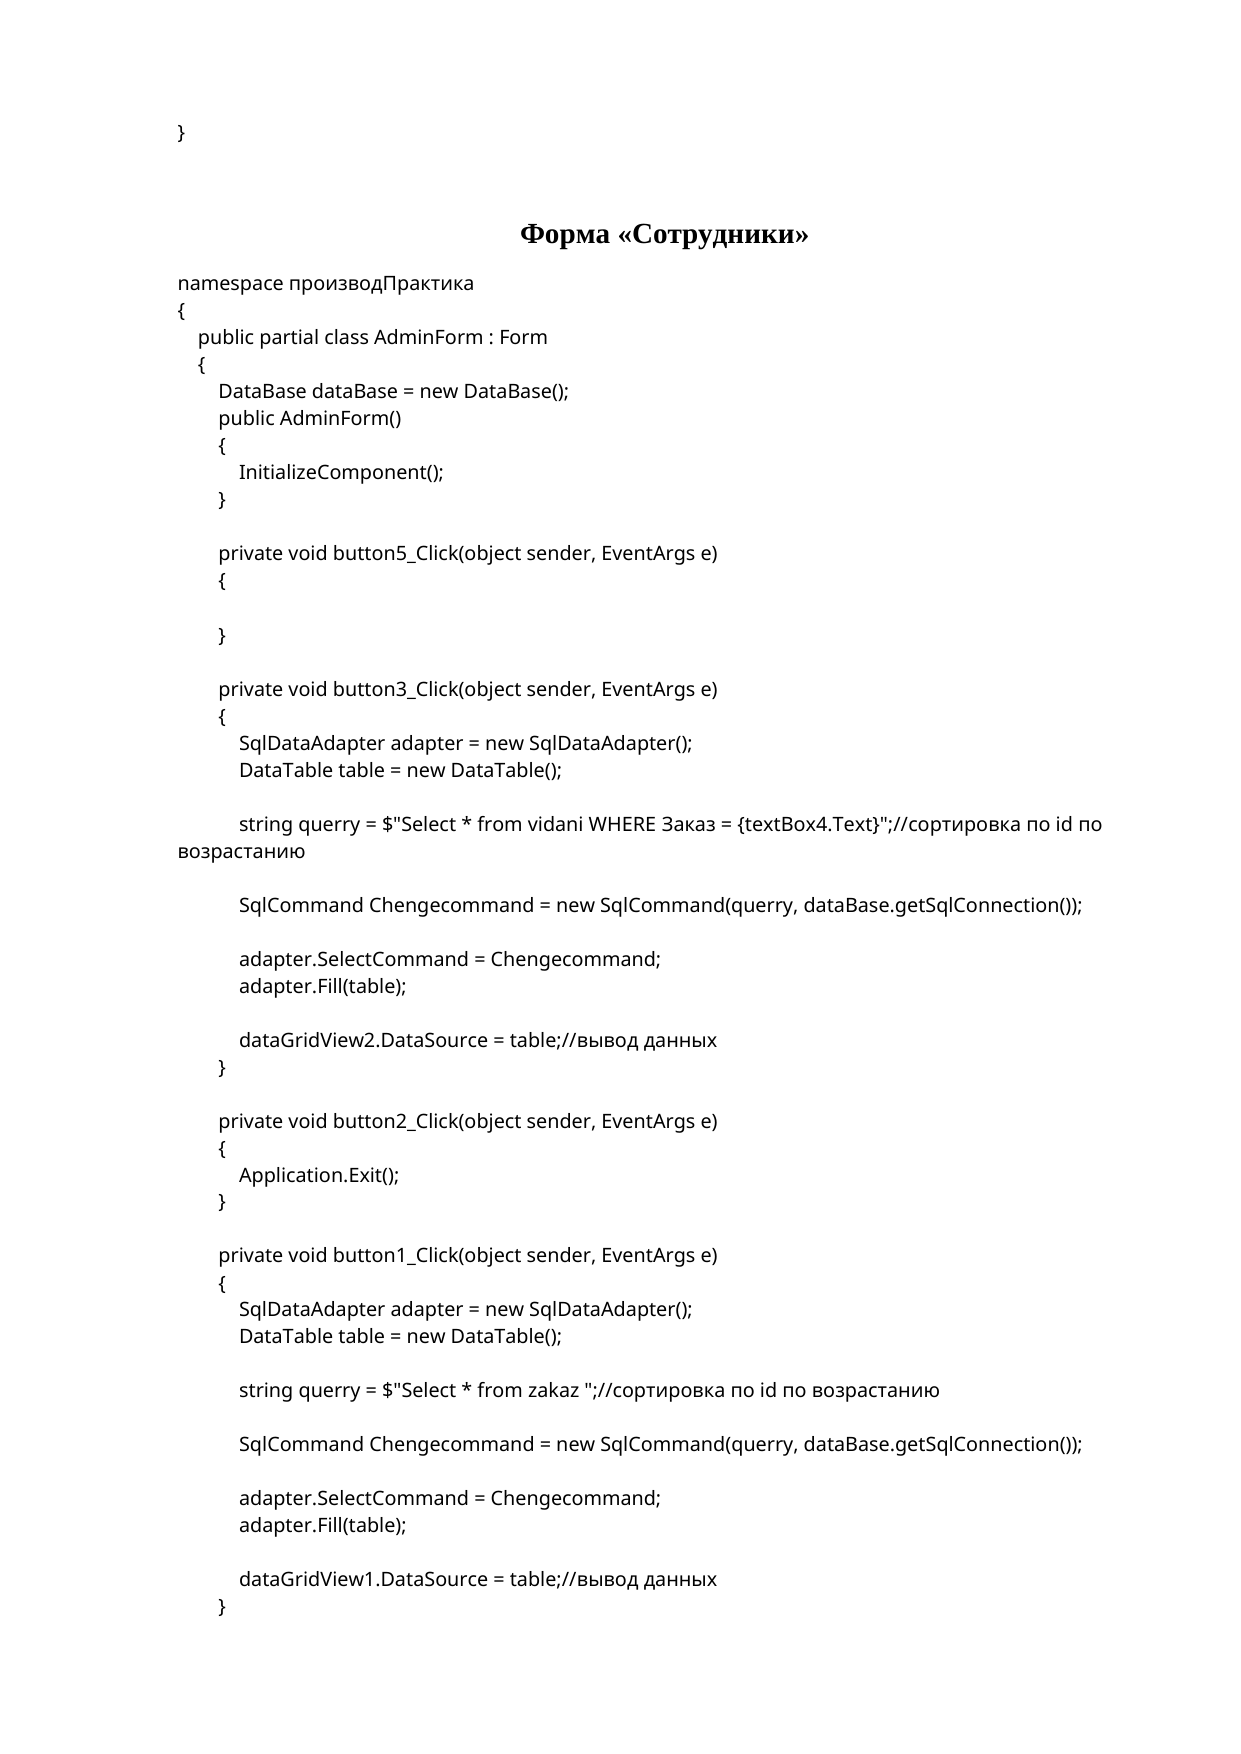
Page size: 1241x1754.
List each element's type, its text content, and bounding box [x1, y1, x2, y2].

text DataTable table = new DataTable(); [177, 1323, 1152, 1350]
text { [177, 702, 1152, 729]
text dataGridView1.DataSource = table;//вывод данных [177, 1566, 1152, 1592]
text { [177, 350, 1152, 377]
text namespace производПрактика [177, 269, 1152, 296]
text } [177, 118, 1152, 145]
text private void button3_Click(object sender, EventArgs e) [177, 675, 1152, 702]
text SqlCommand Chengecommand = new SqlCommand(querry, dataBase.getSqlConnection()); [177, 891, 1152, 918]
text } [177, 621, 1152, 648]
text private void button2_Click(object sender, EventArgs e) [177, 1107, 1152, 1134]
text adapter.Fill(table); [177, 1512, 1152, 1538]
text private void button5_Click(object sender, EventArgs e) [177, 539, 1152, 566]
text dataGridView2.DataSource = table;//вывод данных [177, 1026, 1152, 1053]
text DataTable table = new DataTable(); [177, 756, 1152, 783]
text SqlCommand Chengecommand = new SqlCommand(querry, dataBase.getSqlConnection()); [177, 1431, 1152, 1458]
text { [177, 431, 1152, 458]
text string querry = $"Select * from zakaz ";//сортировка по id по возрастанию [177, 1377, 1152, 1404]
text { [177, 296, 1152, 323]
text Форма «Сотрудники» [177, 217, 1152, 250]
text SqlDataAdapter adapter = new SqlDataAdapter(); [177, 729, 1152, 756]
text DataBase dataBase = new DataBase(); [177, 377, 1152, 404]
text { [177, 1269, 1152, 1296]
text Application.Exit(); [177, 1161, 1152, 1188]
text adapter.SelectCommand = Chengecommand; [177, 1484, 1152, 1512]
text string querry = $"Select * from vidani WHERE Заказ = {textBox4.Text}";//сортировка по id по возрастанию [177, 810, 1152, 864]
text } [177, 485, 1152, 512]
text InitializeComponent(); [177, 458, 1152, 485]
text adapter.Fill(table); [177, 972, 1152, 999]
text private void button1_Click(object sender, EventArgs e) [177, 1242, 1152, 1269]
text { [177, 1134, 1152, 1161]
text } [177, 1592, 1152, 1619]
text adapter.SelectCommand = Chengecommand; [177, 945, 1152, 972]
text public partial class AdminForm : Form [177, 323, 1152, 350]
text } [177, 1053, 1152, 1080]
text SqlDataAdapter adapter = new SqlDataAdapter(); [177, 1296, 1152, 1323]
text public AdminForm() [177, 404, 1152, 431]
text { [177, 566, 1152, 593]
text } [177, 1188, 1152, 1215]
